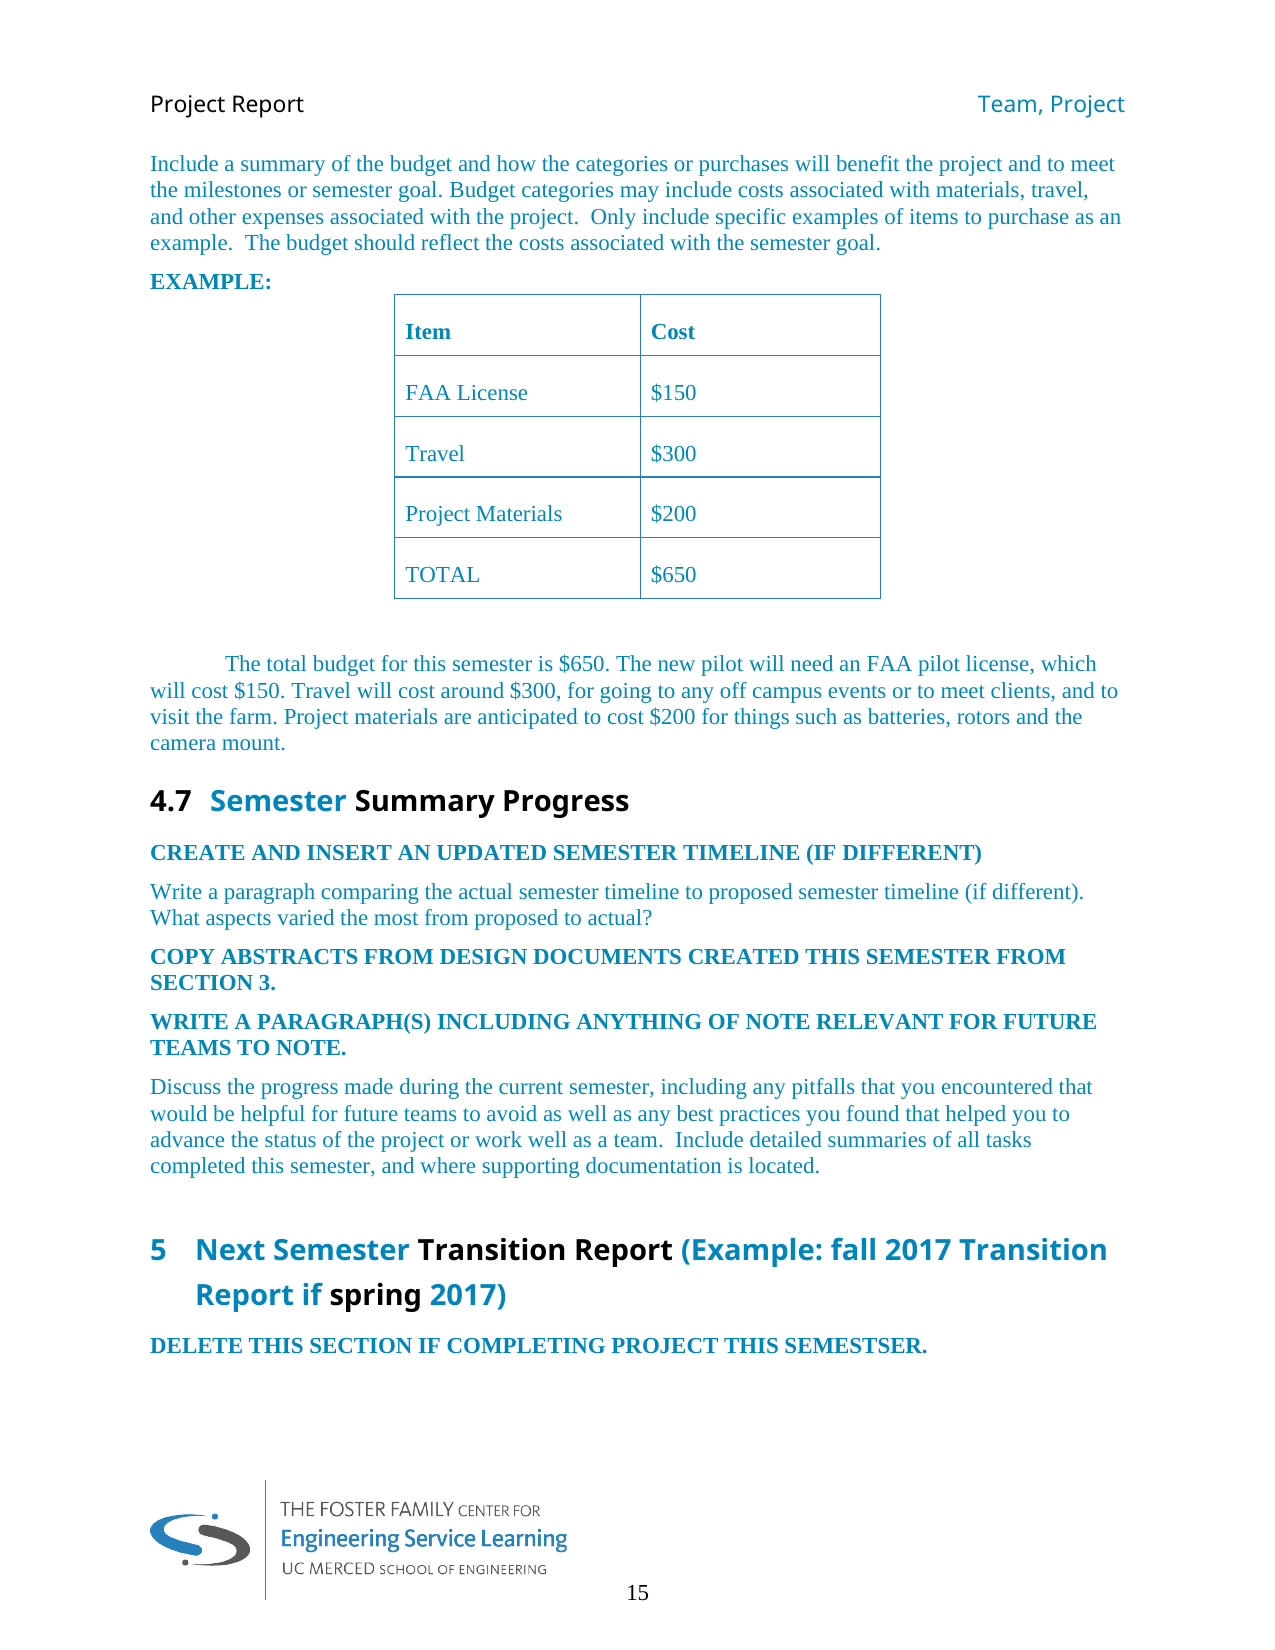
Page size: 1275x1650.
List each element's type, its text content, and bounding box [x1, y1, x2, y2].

table_cell Project Materials [395, 478, 640, 537]
table_cell Travel [395, 417, 640, 476]
text COPY ABSTRACTS FROM DESIGN DOCUMENTS CREATED THIS SEMESTER FROM SECTION 3. [150, 943, 1125, 996]
subtitle Semester Summary Progress [150, 781, 1125, 820]
table_cell $650 [641, 538, 880, 598]
table_cell $200 [641, 478, 880, 537]
table_cell $150 [641, 356, 880, 416]
table_cell TOTAL [395, 538, 640, 598]
table_header Item [395, 295, 640, 355]
table_header Cost [641, 295, 880, 355]
text CREATE AND INSERT AN UPDATED SEMESTER TIMELINE (IF DIFFERENT) [150, 839, 1125, 865]
table_cell $300 [641, 417, 880, 476]
text Write a paragraph comparing the actual semester timeline to proposed semester timeline (if different). What aspects varied the most from proposed to actual? [150, 878, 1125, 930]
text DELETE THIS SECTION IF COMPLETING PROJECT THIS SEMESTSER. [150, 1332, 1125, 1359]
text The total budget for this semester is $650. The new pilot will need an FAA pilot license, which will cost $150. Travel will cost around $300, for going to any off campus events or to meet clients, and to visit the farm. Project materials are anticipated to cost $200 for things such as batteries, rotors and the camera mount. [150, 650, 1125, 756]
text Discuss the progress made during the current semester, including any pitfalls that you encountered that would be helpful for future teams to avoid as well as any best practices you found that helped you to advance the status of the project or work well as a team. Include detailed summaries of all tasks completed this semester, and where supporting documentation is located. [150, 1073, 1125, 1179]
subtitle Next Semester Transition Report (Example: fall 2017 Transition Report if spring 2017) [150, 1229, 1125, 1314]
table_cell FAA License [395, 356, 640, 416]
picture [150, 1480, 567, 1600]
text WRITE A PARAGRAPH(S) INCLUDING ANYTHING OF NOTE RELEVANT FOR FUTURE TEAMS TO NOTE. [150, 1008, 1125, 1061]
text EXAMPLE: [150, 268, 1125, 294]
text Include a summary of the budget and how the categories or purchases will benefit the project and to meet the milestones or semester goal. Budget categories may include costs associated with materials, travel, and other expenses associated with the project. Only include specific examples of items to purchase as an example. The budget should reflect the costs associated with the semester goal. [150, 150, 1125, 255]
